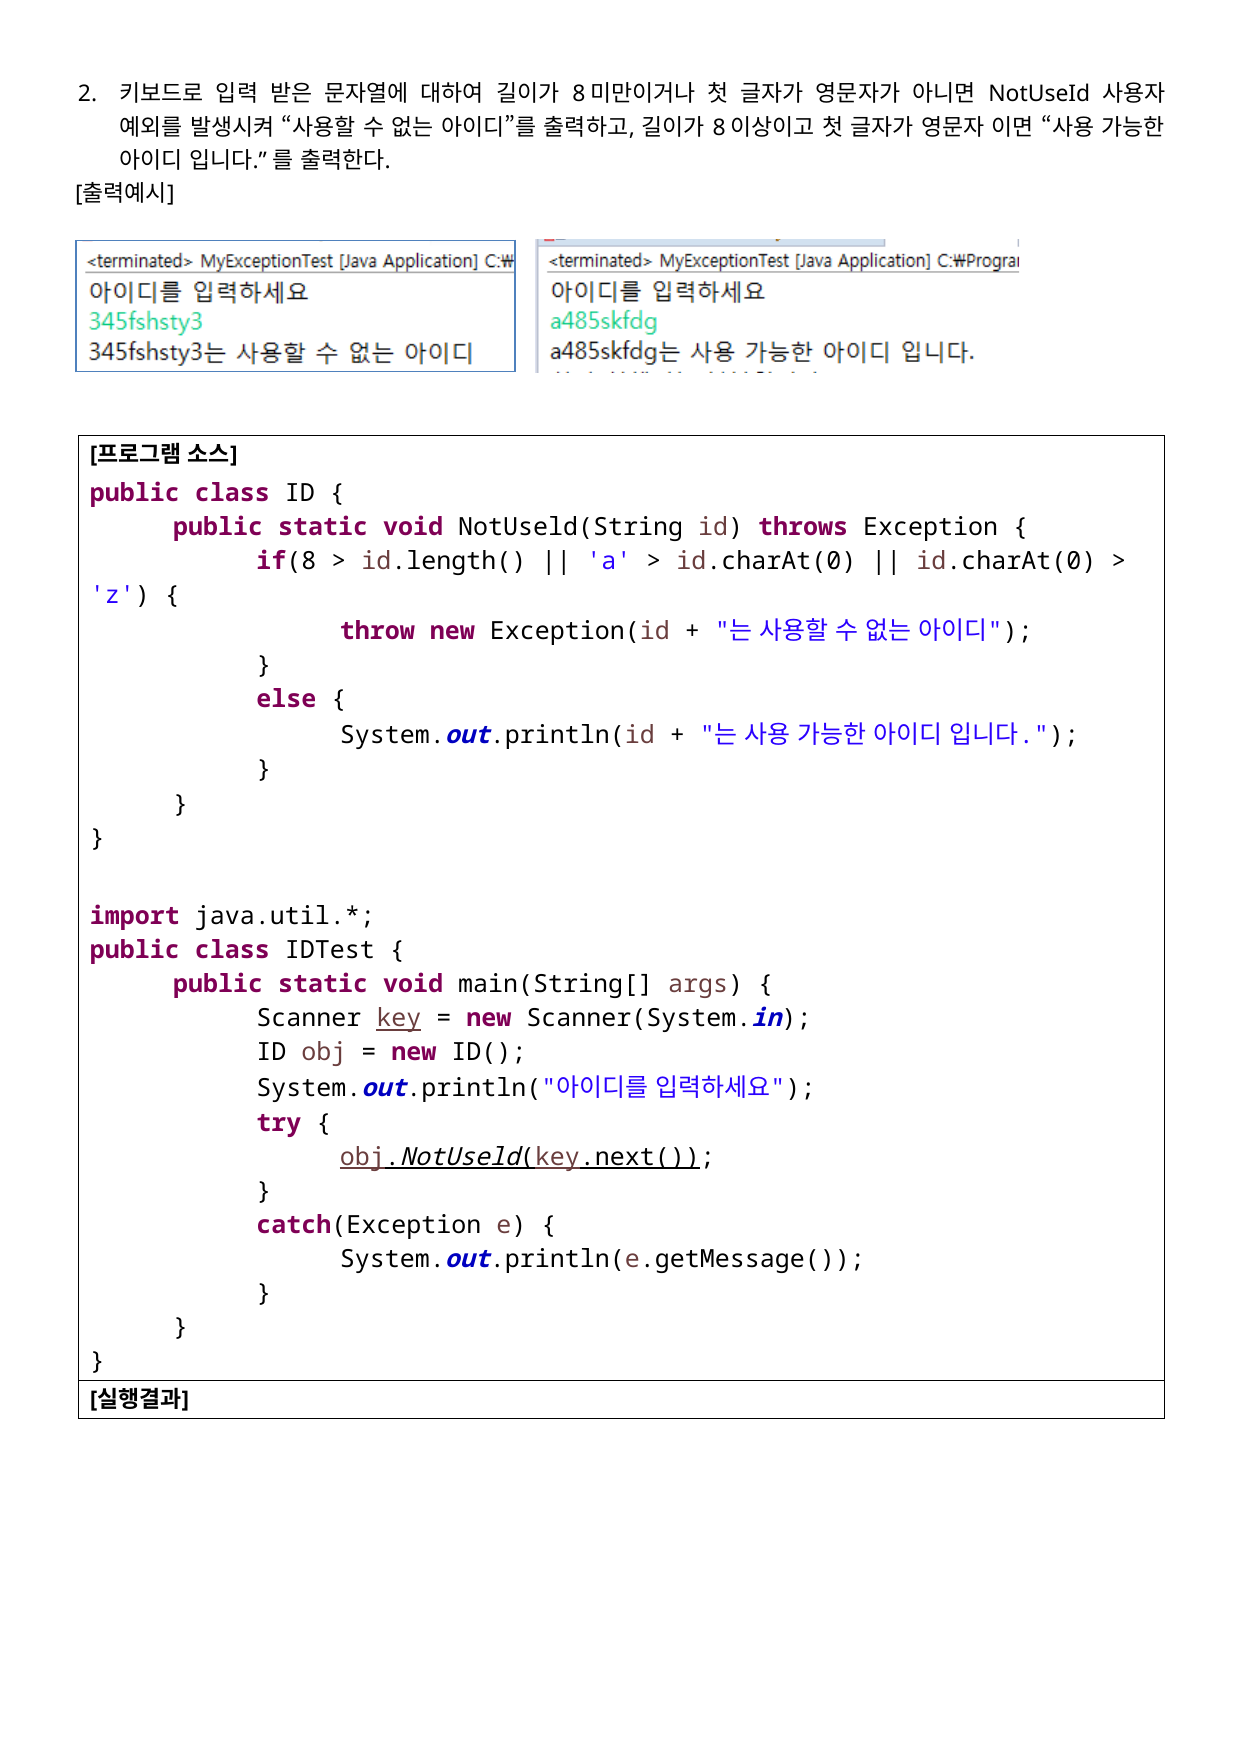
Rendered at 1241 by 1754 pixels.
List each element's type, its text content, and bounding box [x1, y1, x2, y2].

picture [535, 239, 1020, 373]
table_cell [실행결과] [79, 1381, 1164, 1418]
table_header [프로그램 소스] public class ID { public static void NotUseld(String id) throws Exception { if(8 > id.length() || 'a' > id.charAt(0) || id.charAt(0) > 'z') { throw new Exception(id + "는 사용할 수 없는 아이디"); } else { System.out.println(id + "는 사용 가능한 아이디 입니다."); } } } import java.util.*; public class IDTest { public static void main(String[] args) { Scanner key = new Scanner(System.in); ID obj = new ID(); System.out.println("아이디를 입력하세요"); try { obj.NotUseld(key.next()); } catch(Exception e) { System.out.println(e.getMessage()); } } } [79, 436, 1164, 1380]
text [출력예시] [75, 175, 1165, 208]
list 키보드로 입력 받은 문자열에 대하여 길이가 8미만이거나 첫 글자가 영문자가 아니면 NotUseId 사용자 예외를 발생시켜 “사용할 수 없는 아이디”를 출력하고, 길이가 8이상이고 첫 글자가 영문자 이면 “사용 가능한 아이디 입니다.” 를 출력한다. [78, 75, 1165, 175]
picture [77, 241, 514, 371]
